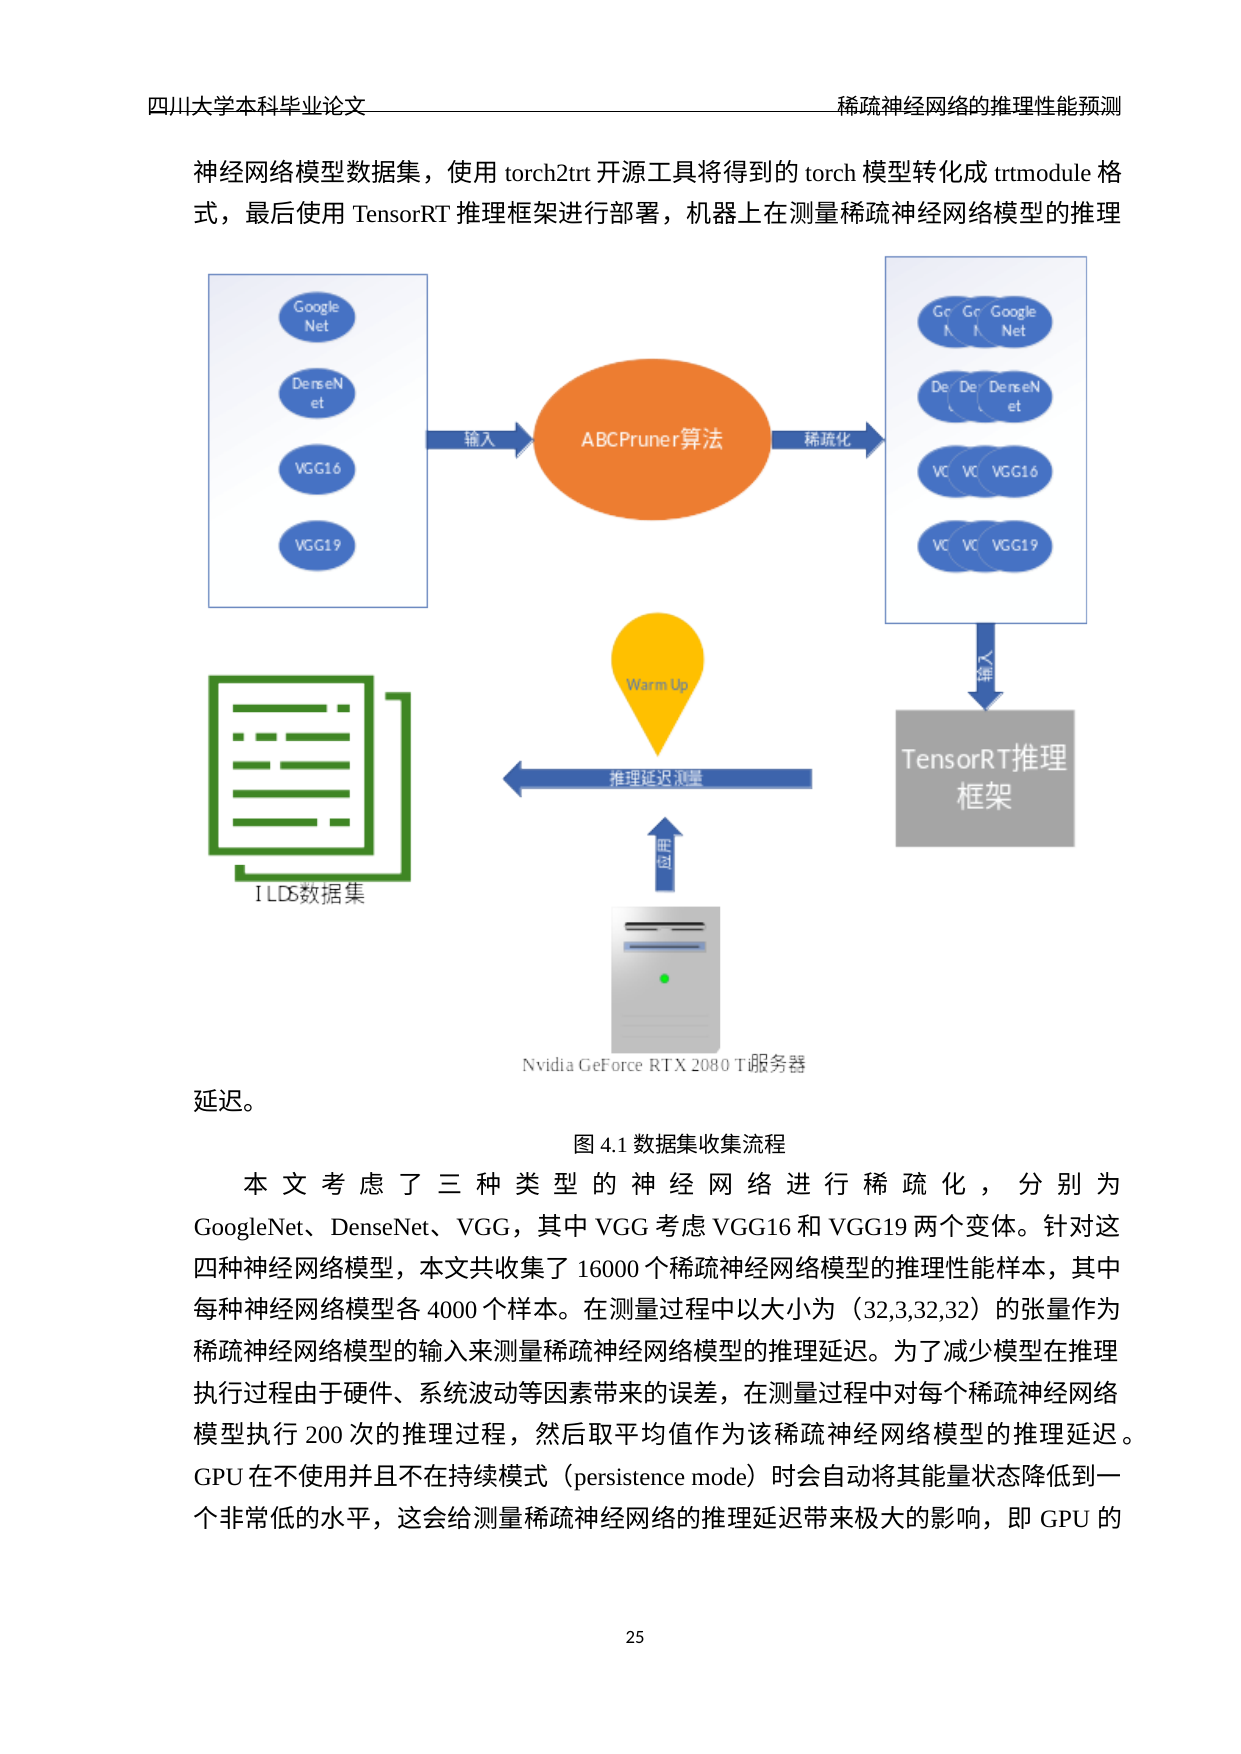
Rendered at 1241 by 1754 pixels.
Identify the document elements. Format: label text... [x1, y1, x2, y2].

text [193, 1161, 1122, 1536]
text 图 4.1 数据集收集流程 [193, 1119, 1122, 1161]
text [193, 148, 1122, 1119]
